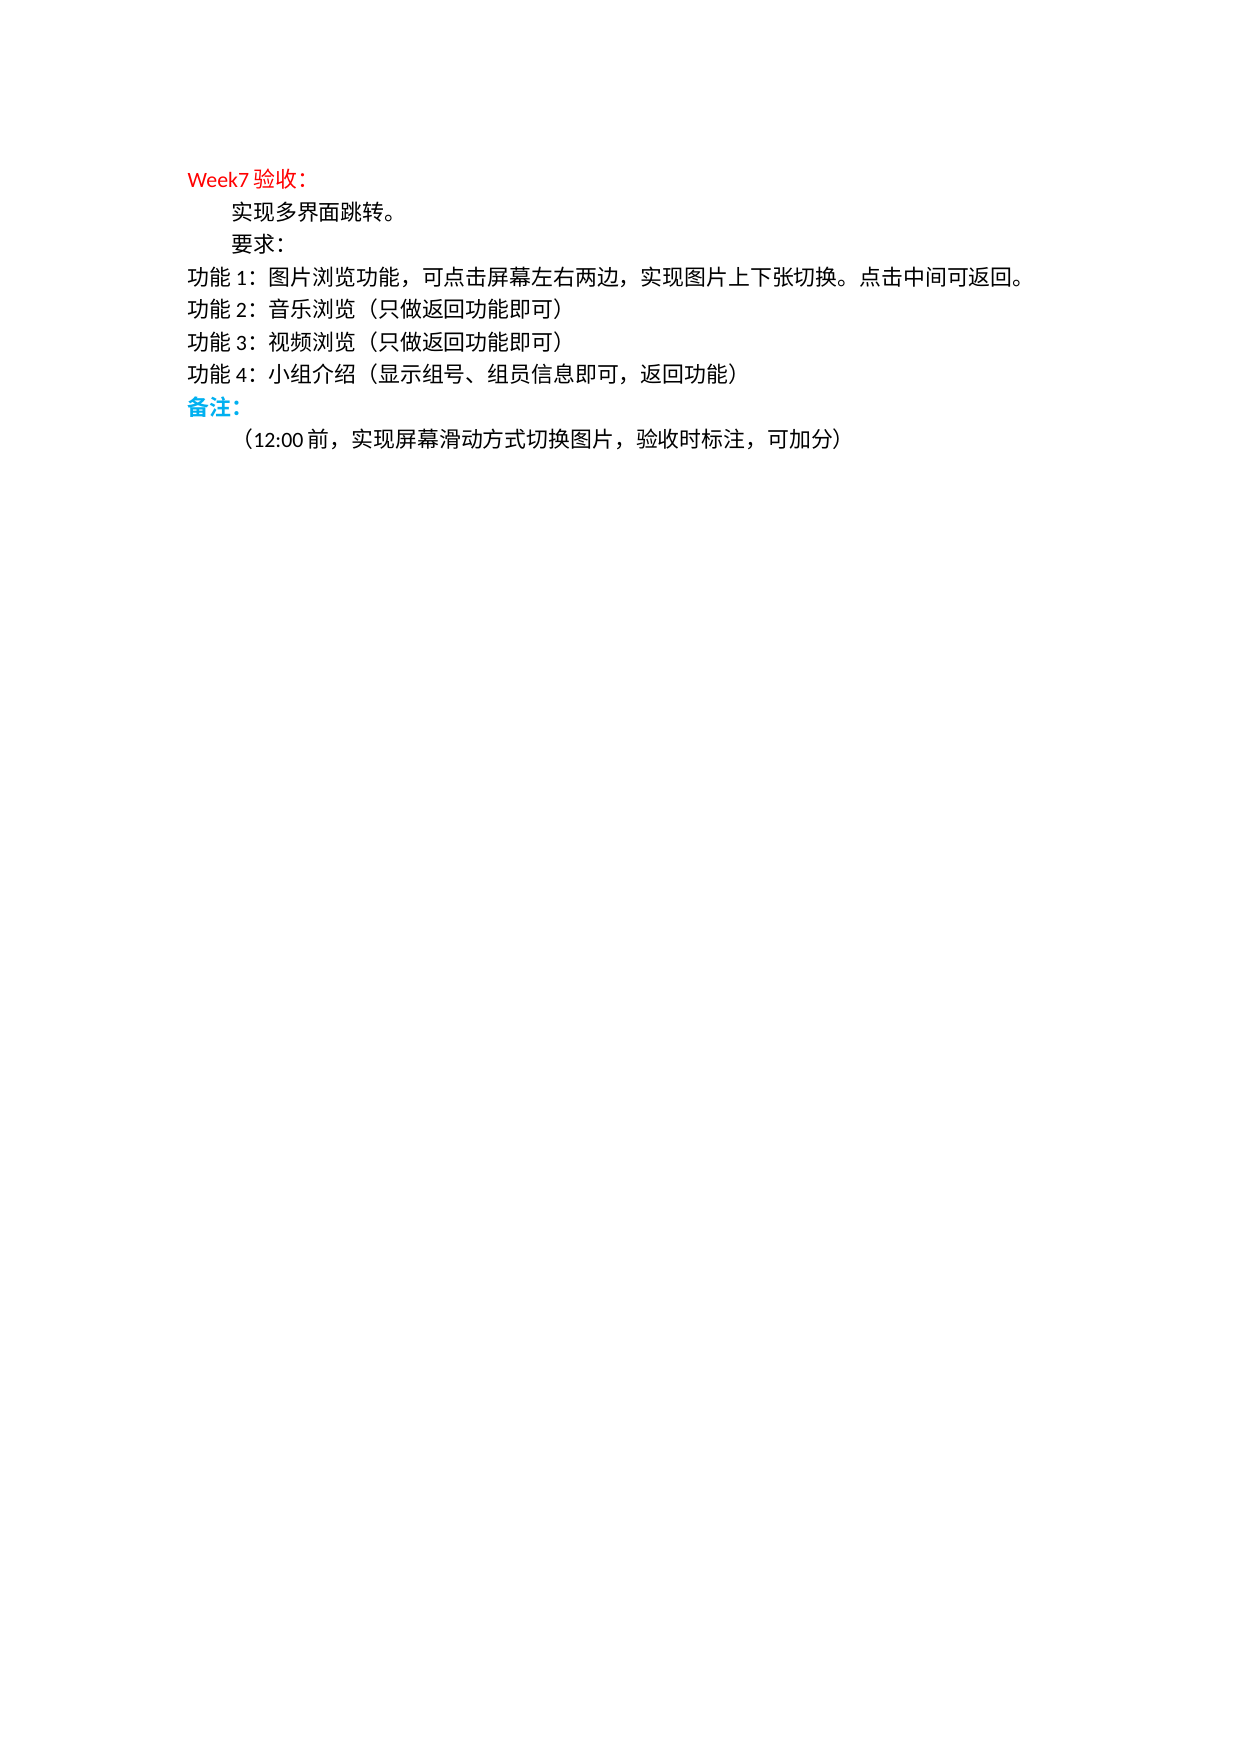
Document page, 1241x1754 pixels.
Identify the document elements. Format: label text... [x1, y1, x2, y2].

text 备注： [187, 389, 1053, 422]
text （12:00前，实现屏幕滑动方式切换图片，验收时标注，可加分） [187, 422, 1053, 454]
text 功能1：图片浏览功能，可点击屏幕左右两边，实现图片上下张切换。点击中间可返回。 [187, 259, 1053, 292]
text Week7验收： [187, 162, 1053, 194]
text 功能4：小组介绍（显示组号、组员信息即可，返回功能） [187, 357, 1053, 389]
text 实现多界面跳转。 [187, 194, 1053, 227]
text 要求： [187, 227, 1053, 259]
text 功能3：视频浏览（只做返回功能即可） [187, 324, 1053, 357]
text 功能2：音乐浏览（只做返回功能即可） [187, 292, 1053, 324]
